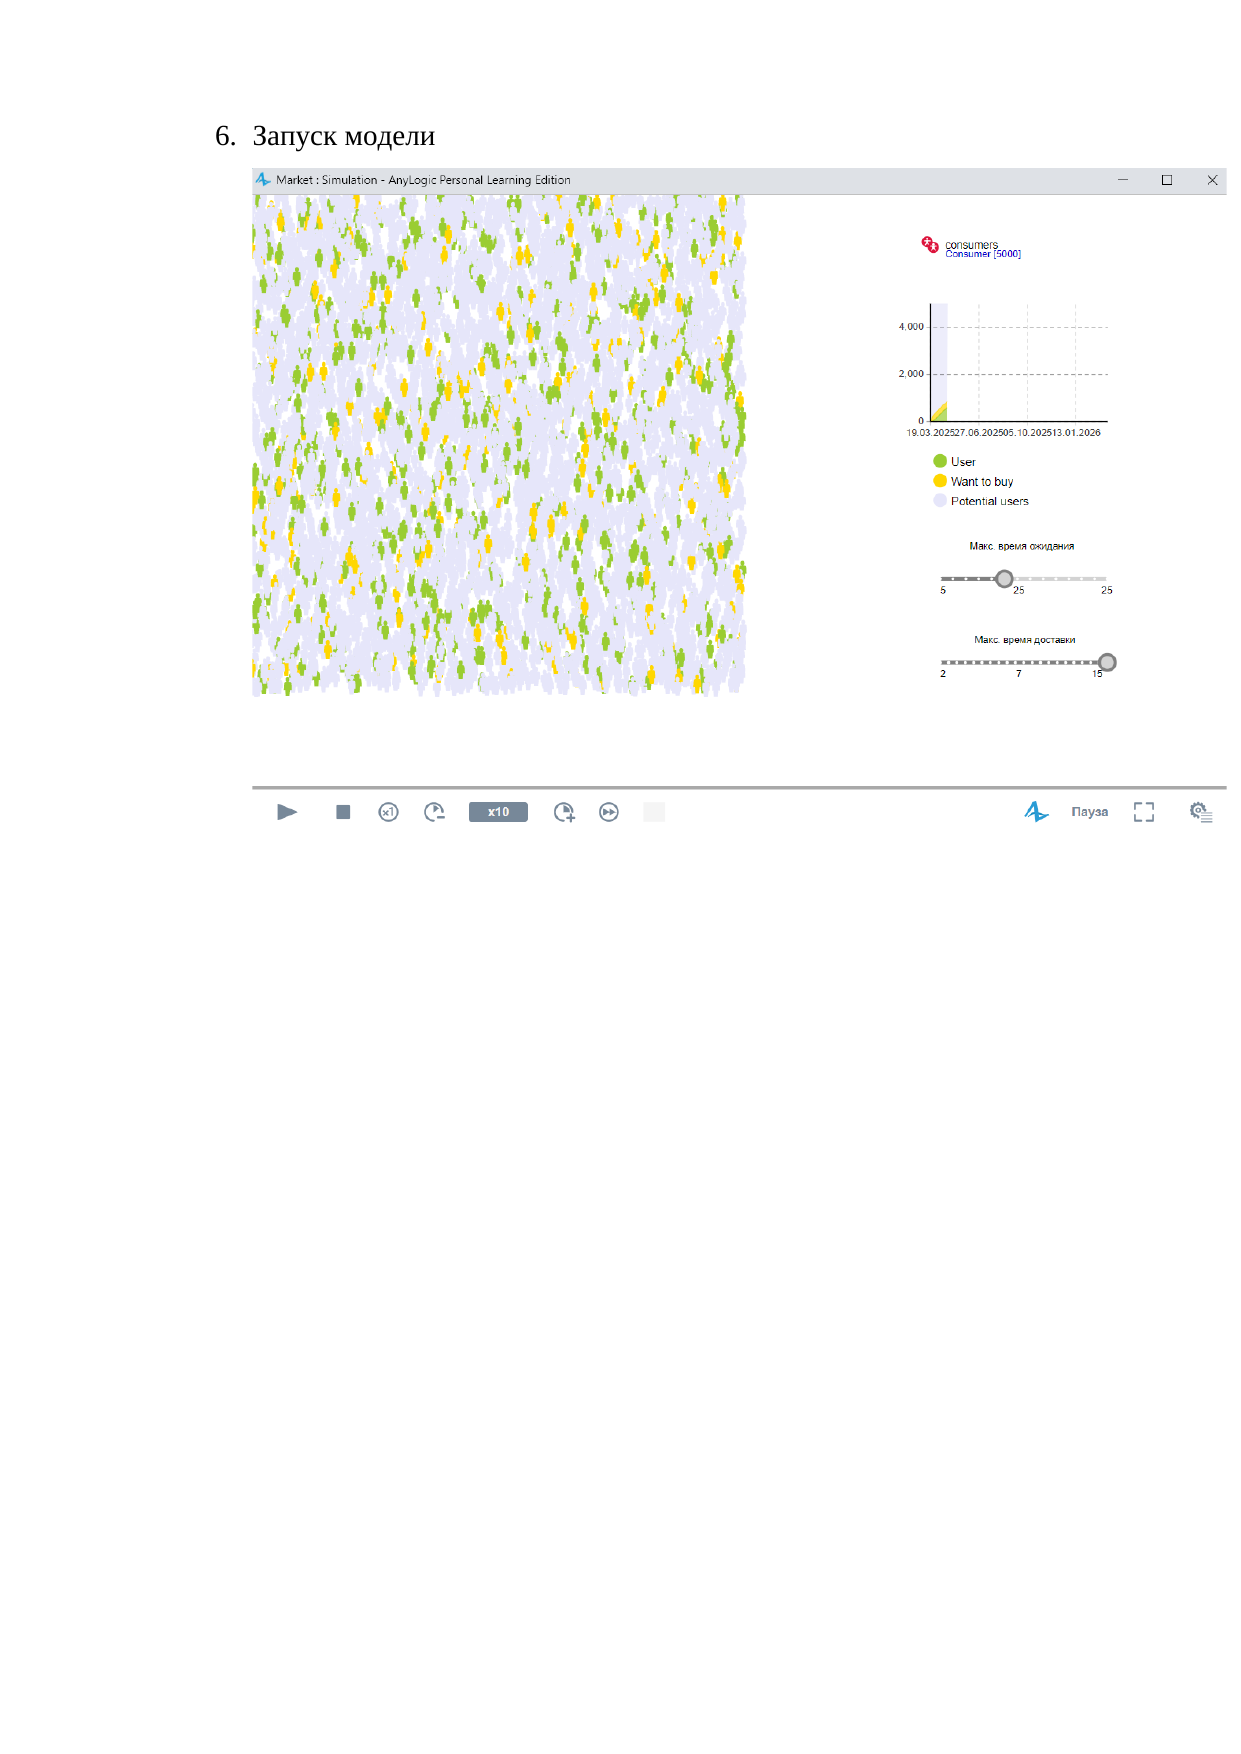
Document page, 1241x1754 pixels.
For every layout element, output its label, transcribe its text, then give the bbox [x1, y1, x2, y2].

picture [252, 168, 1227, 827]
list Запуск модели [215, 118, 1152, 152]
